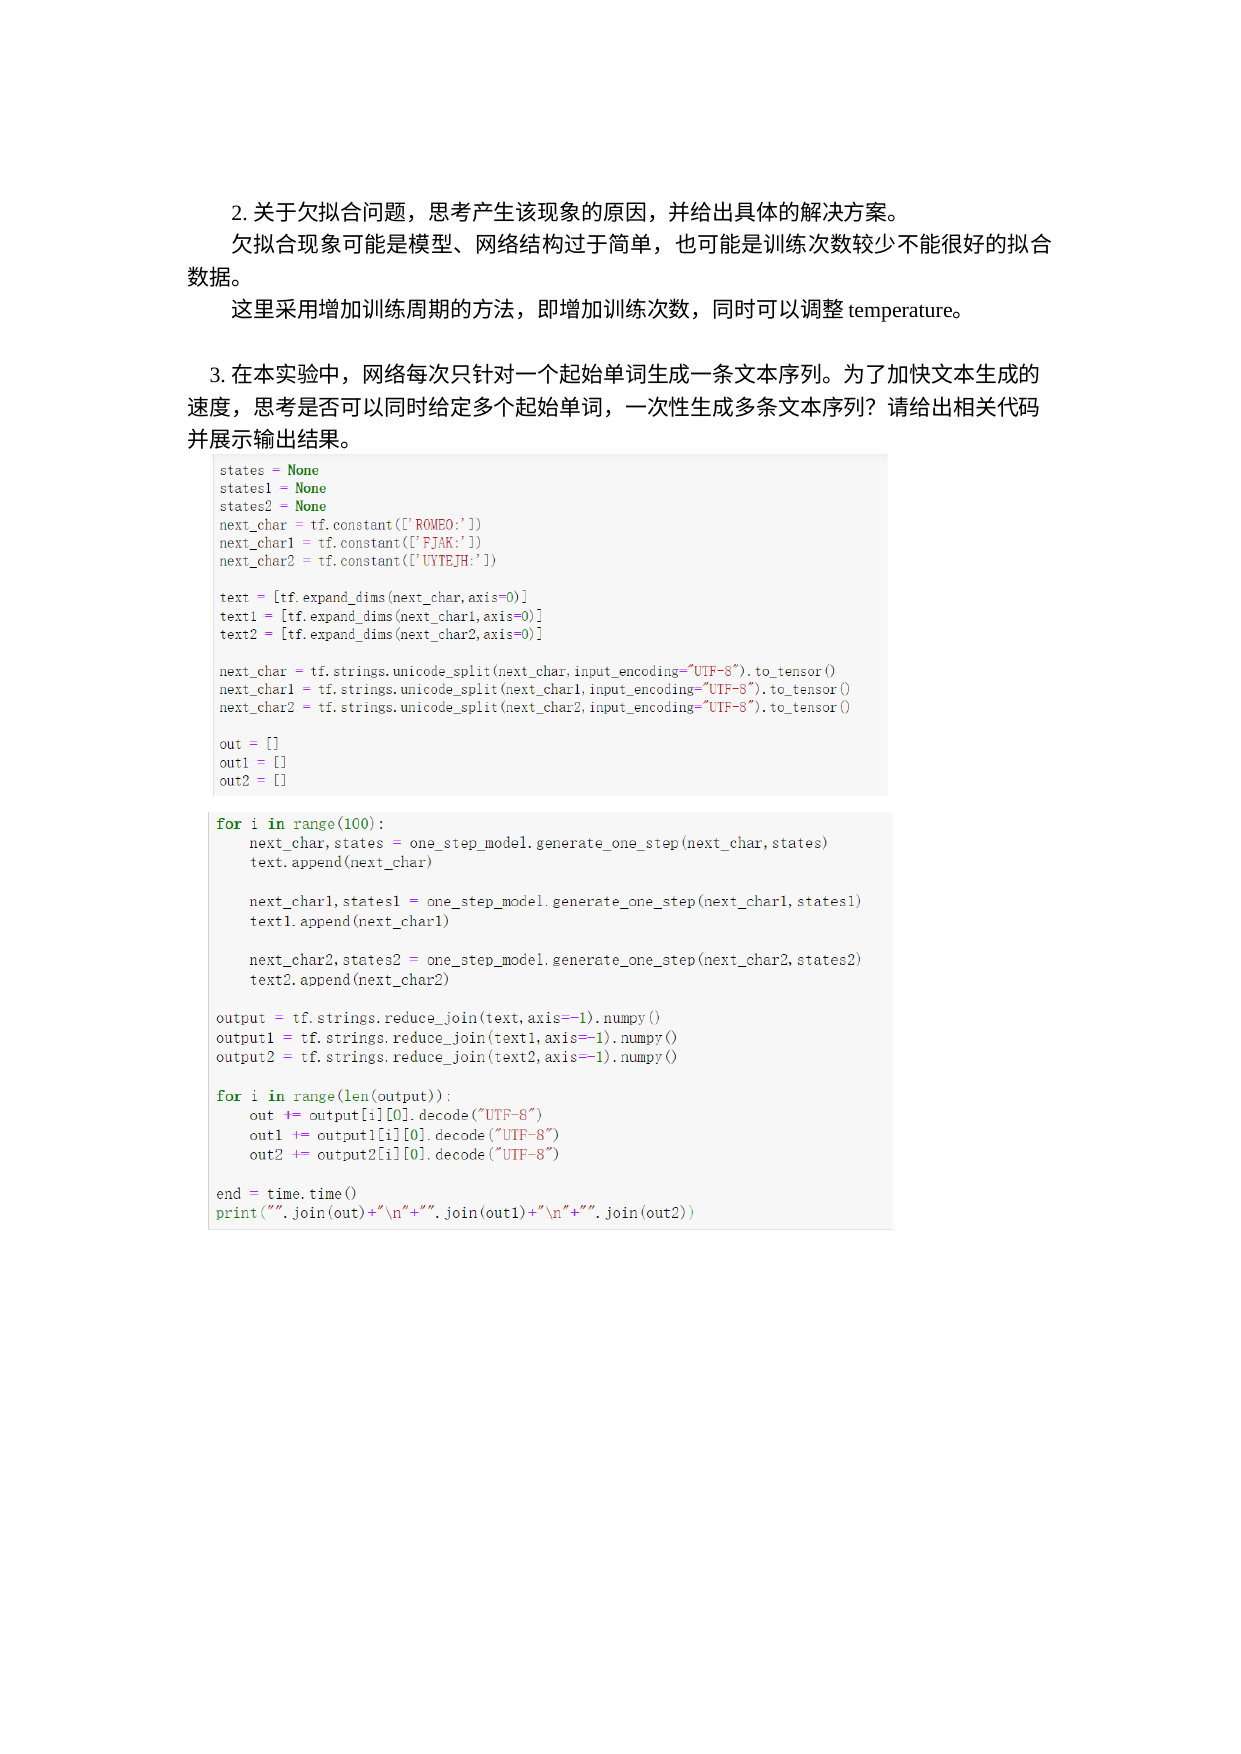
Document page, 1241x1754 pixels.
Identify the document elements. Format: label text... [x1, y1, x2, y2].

text 3. 在本实验中，网络每次只针对一个起始单词生成一条文本序列。为了加快文本生成的速度，思考是否可以同时给定多个起始单词，一次性生成多条文本序列？请给出相关代码并展示输出结果。 [187, 357, 1053, 454]
text 欠拟合现象可能是模型、网络结构过于简单，也可能是训练次数较少不能很好的拟合数据。 [187, 227, 1053, 292]
text 这里采用增加训练周期的方法，即增加训练次数，同时可以调整temperature。 [187, 292, 1053, 324]
text 2. 关于欠拟合问题，思考产生该现象的原因，并给出具体的解决方案。 [187, 194, 1053, 227]
picture [210, 454, 888, 796]
picture [207, 812, 893, 1234]
